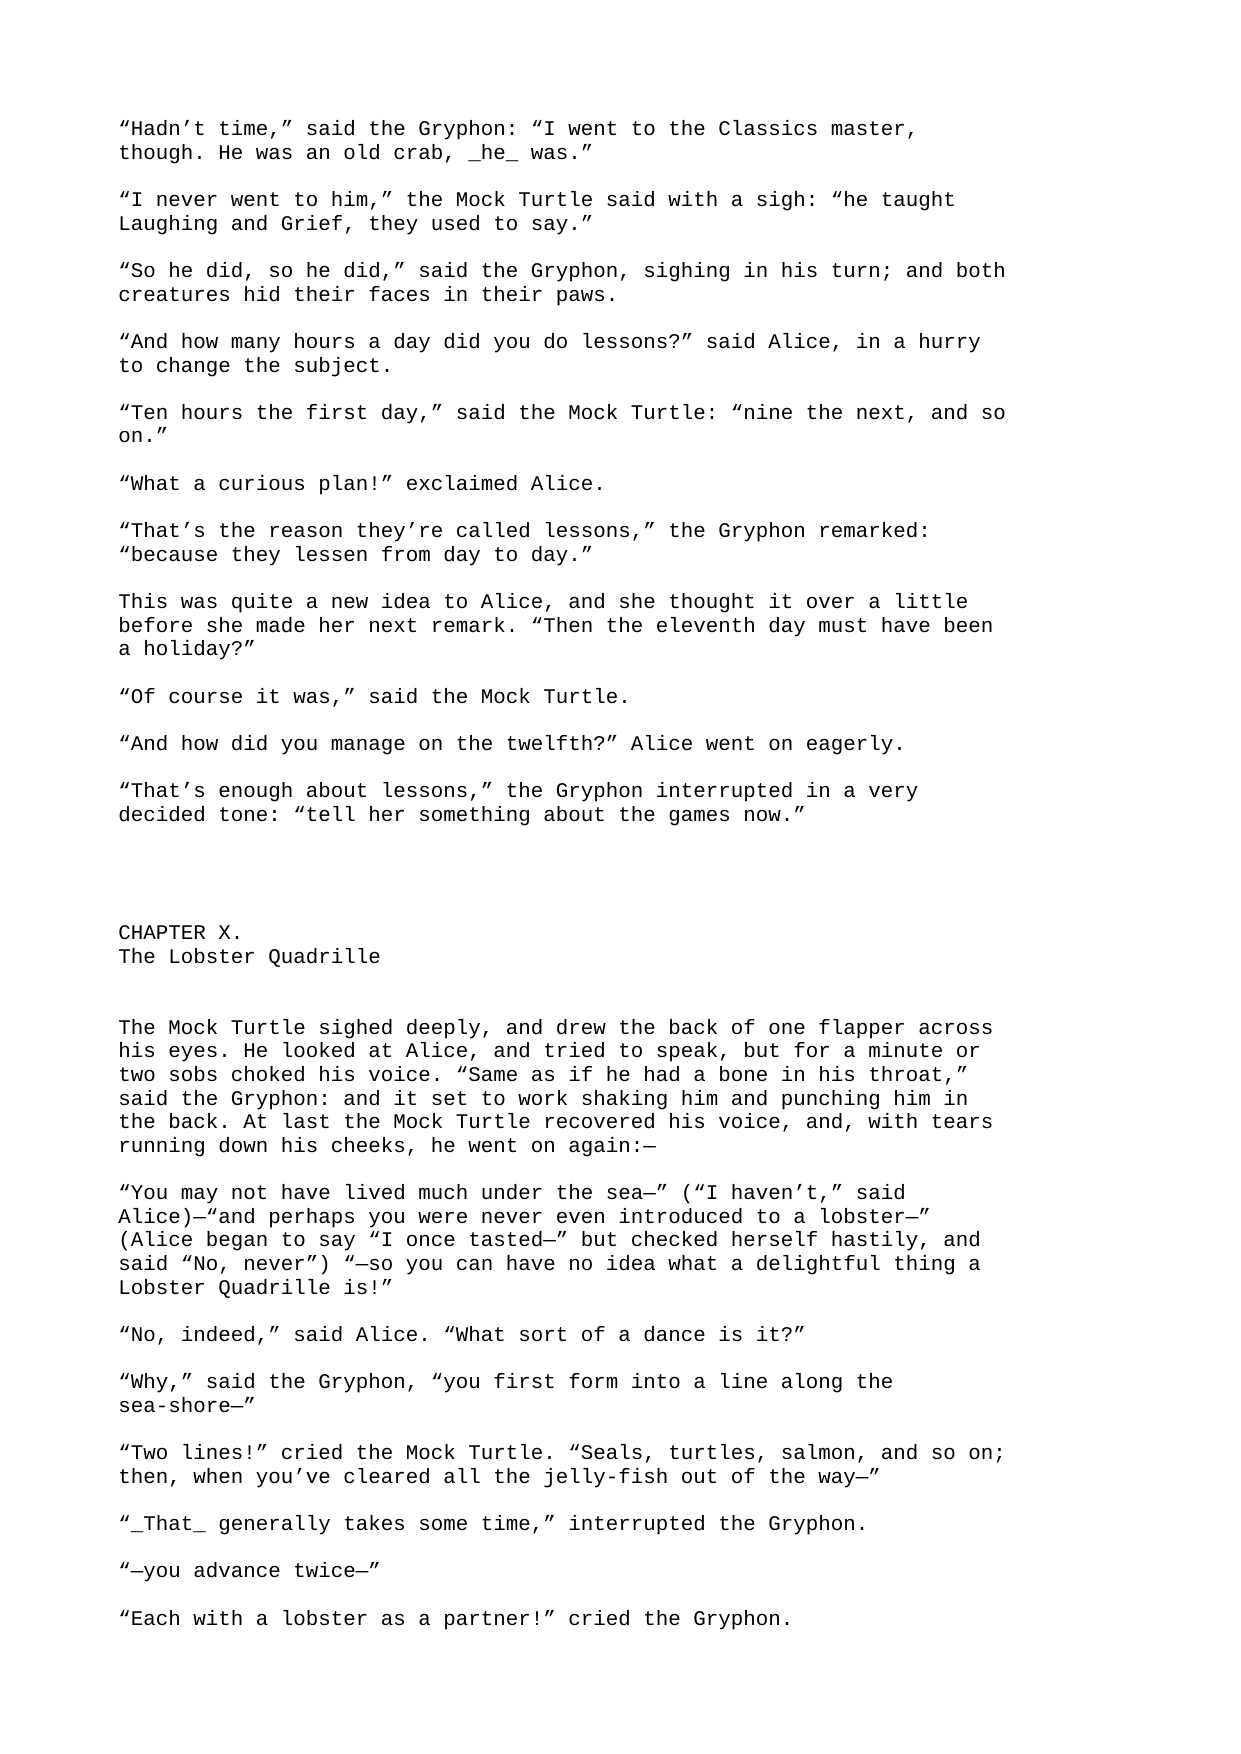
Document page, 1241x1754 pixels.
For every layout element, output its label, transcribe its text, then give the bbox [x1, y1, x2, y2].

text creatures hid their faces in their paws. [118, 284, 1122, 307]
text “And how did you manage on the twelfth?” Alice went on eagerly. [118, 733, 1122, 757]
text “What a curious plan!” exclaimed Alice. [118, 473, 1122, 496]
text though. He was an old crab, _he_ was.” [118, 142, 1122, 165]
text This was quite a new idea to Alice, and she thought it over a little [118, 591, 1122, 615]
text before she made her next remark. “Then the eleventh day must have been [118, 615, 1122, 638]
text to change the subject. [118, 354, 1122, 378]
text “Two lines!” cried the Mock Turtle. “Seals, turtles, salmon, and so on; [118, 1442, 1122, 1466]
text “So he did, so he did,” said the Gryphon, sighing in his turn; and both [118, 260, 1122, 284]
text two sobs choked his voice. “Same as if he had a bone in his throat,” [118, 1064, 1122, 1088]
text decided tone: “tell her something about the games now.” [118, 804, 1122, 827]
text on.” [118, 426, 1122, 449]
text the back. At last the Mock Turtle recovered his voice, and, with tears [118, 1111, 1122, 1135]
text CHAPTER X. [118, 922, 1122, 946]
text “Hadn’t time,” said the Gryphon: “I went to the Classics master, [118, 118, 1122, 142]
text said “No, never”) “—so you can have no idea what a delightful thing a [118, 1253, 1122, 1277]
text “That’s the reason they’re called lessons,” the Gryphon remarked: [118, 520, 1122, 544]
text “_That_ generally takes some time,” interrupted the Gryphon. [118, 1513, 1122, 1537]
text “No, indeed,” said Alice. “What sort of a dance is it?” [118, 1324, 1122, 1348]
text “—you advance twice—” [118, 1561, 1122, 1584]
text “You may not have lived much under the sea—” (“I haven’t,” said [118, 1182, 1122, 1206]
text “Ten hours the first day,” said the Mock Turtle: “nine the next, and so [118, 402, 1122, 426]
text Lobster Quadrille is!” [118, 1277, 1122, 1300]
text “Of course it was,” said the Mock Turtle. [118, 686, 1122, 709]
text (Alice began to say “I once tasted—” but checked herself hastily, and [118, 1229, 1122, 1253]
text said the Gryphon: and it set to work shaking him and punching him in [118, 1088, 1122, 1111]
text Alice)—“and perhaps you were never even introduced to a lobster—” [118, 1206, 1122, 1229]
text running down his cheeks, he went on again:— [118, 1135, 1122, 1158]
text “And how many hours a day did you do lessons?” said Alice, in a hurry [118, 331, 1122, 354]
text a holiday?” [118, 638, 1122, 662]
text “Why,” said the Gryphon, “you first form into a line along the [118, 1371, 1122, 1395]
text The Lobster Quadrille [118, 946, 1122, 969]
text “That’s enough about lessons,” the Gryphon interrupted in a very [118, 780, 1122, 804]
text “because they lessen from day to day.” [118, 544, 1122, 567]
text “Each with a lobster as a partner!” cried the Gryphon. [118, 1608, 1122, 1631]
text then, when you’ve cleared all the jelly-fish out of the way—” [118, 1466, 1122, 1489]
text “I never went to him,” the Mock Turtle said with a sigh: “he taught [118, 189, 1122, 213]
text his eyes. He looked at Alice, and tried to speak, but for a minute or [118, 1040, 1122, 1064]
text Laughing and Grief, they used to say.” [118, 213, 1122, 236]
text The Mock Turtle sighed deeply, and drew the back of one flapper across [118, 1017, 1122, 1040]
text sea-shore—” [118, 1395, 1122, 1419]
